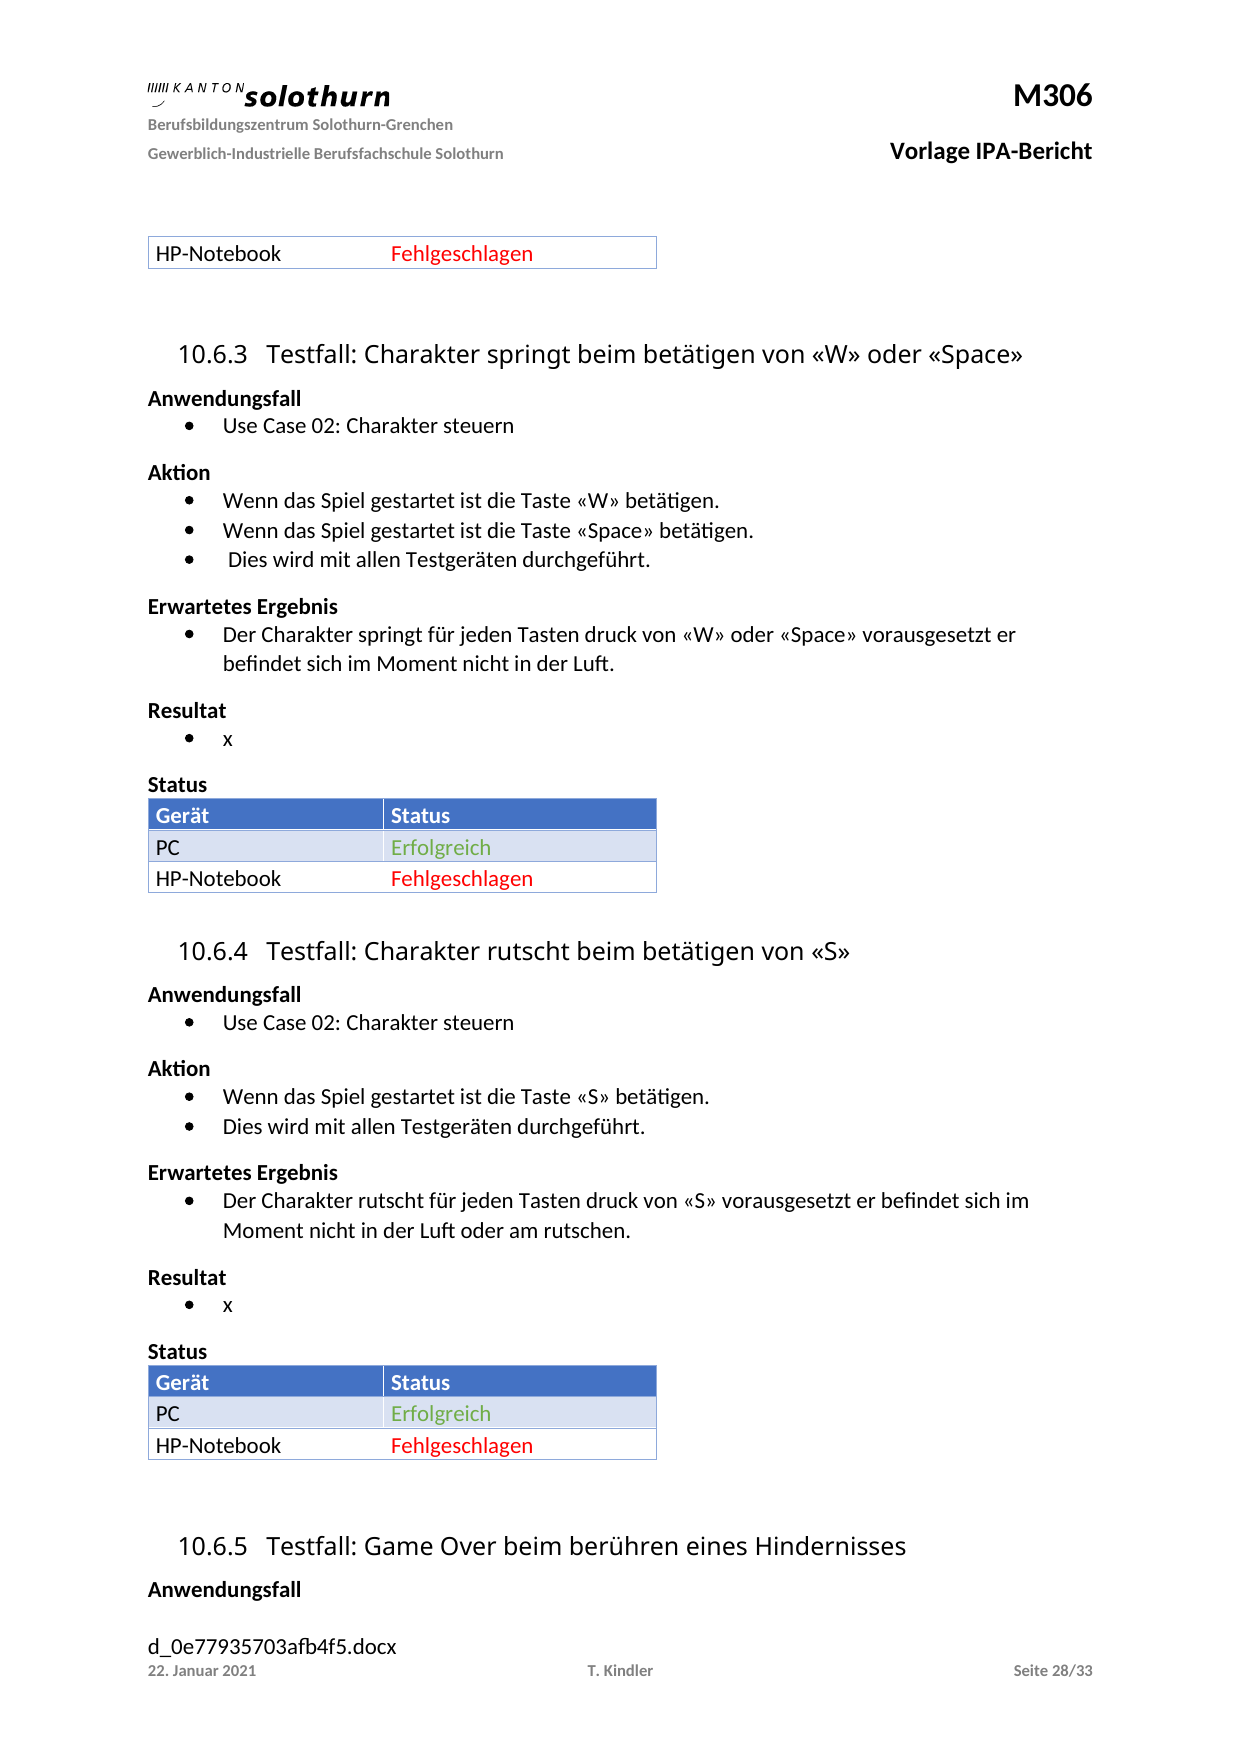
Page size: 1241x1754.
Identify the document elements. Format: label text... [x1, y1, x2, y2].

table_cell HP-Notebook [149, 1429, 383, 1459]
list Dies wird mit allen Testgeräten durchgeführt. [185, 545, 1092, 573]
table_cell Erfolgreich [384, 831, 656, 861]
list Wenn das Spiel gestartet ist die Taste «Space» betätigen. [185, 516, 1092, 544]
list Der Charakter springt für jeden Tasten druck von «W» oder «Space» vorausgesetzt er befindet sich im Moment nicht in der Luft. [185, 620, 1092, 677]
subtitle Testfall: Charakter rutscht beim betätigen von «S» [177, 933, 1092, 968]
text Aktion [148, 1054, 1092, 1082]
list Wenn das Spiel gestartet ist die Taste «W» betätigen. [185, 486, 1092, 514]
picture [147, 83, 390, 107]
text Erwartetes Ergebnis [148, 1158, 1092, 1187]
table_header Status [384, 1366, 656, 1396]
table_cell Fehlgeschlagen [384, 1429, 656, 1459]
table_cell HP-Notebook [149, 237, 383, 267]
text Anwendungsfall [148, 980, 1092, 1008]
list Wenn das Spiel gestartet ist die Taste «S» betätigen. [185, 1082, 1092, 1111]
list Dies wird mit allen Testgeräten durchgeführt. [185, 1112, 1092, 1140]
text Resultat [148, 696, 1092, 724]
table_cell HP-Notebook [149, 862, 383, 892]
text Anwendungsfall [148, 1575, 1092, 1603]
table_header Gerät [149, 799, 383, 829]
text Resultat [148, 1263, 1092, 1291]
list x [185, 1291, 1092, 1319]
table_header Gerät [149, 1366, 383, 1396]
text Anwendungsfall [148, 384, 1092, 412]
table_header Status [384, 799, 656, 829]
text Aktion [148, 458, 1092, 486]
list x [185, 724, 1092, 752]
list Use Case 02: Charakter steuern [185, 412, 1092, 440]
text Status [148, 770, 1092, 798]
list Use Case 02: Charakter steuern [185, 1008, 1092, 1036]
subtitle Testfall: Game Over beim berühren eines Hindernisses [177, 1528, 1092, 1562]
table_cell Erfolgreich [384, 1397, 656, 1427]
text Status [148, 1337, 1092, 1365]
table_cell PC [149, 1397, 383, 1427]
text Erwartetes Ergebnis [148, 592, 1092, 620]
table_cell Fehlgeschlagen [384, 237, 656, 267]
subtitle Testfall: Charakter springt beim betätigen von «W» oder «Space» [177, 337, 1092, 371]
list Der Charakter rutscht für jeden Tasten druck von «S» vorausgesetzt er befindet sich im Moment nicht in der Luft oder am rutschen. [185, 1187, 1092, 1244]
table_cell Fehlgeschlagen [384, 862, 656, 892]
table_cell PC [149, 831, 383, 861]
